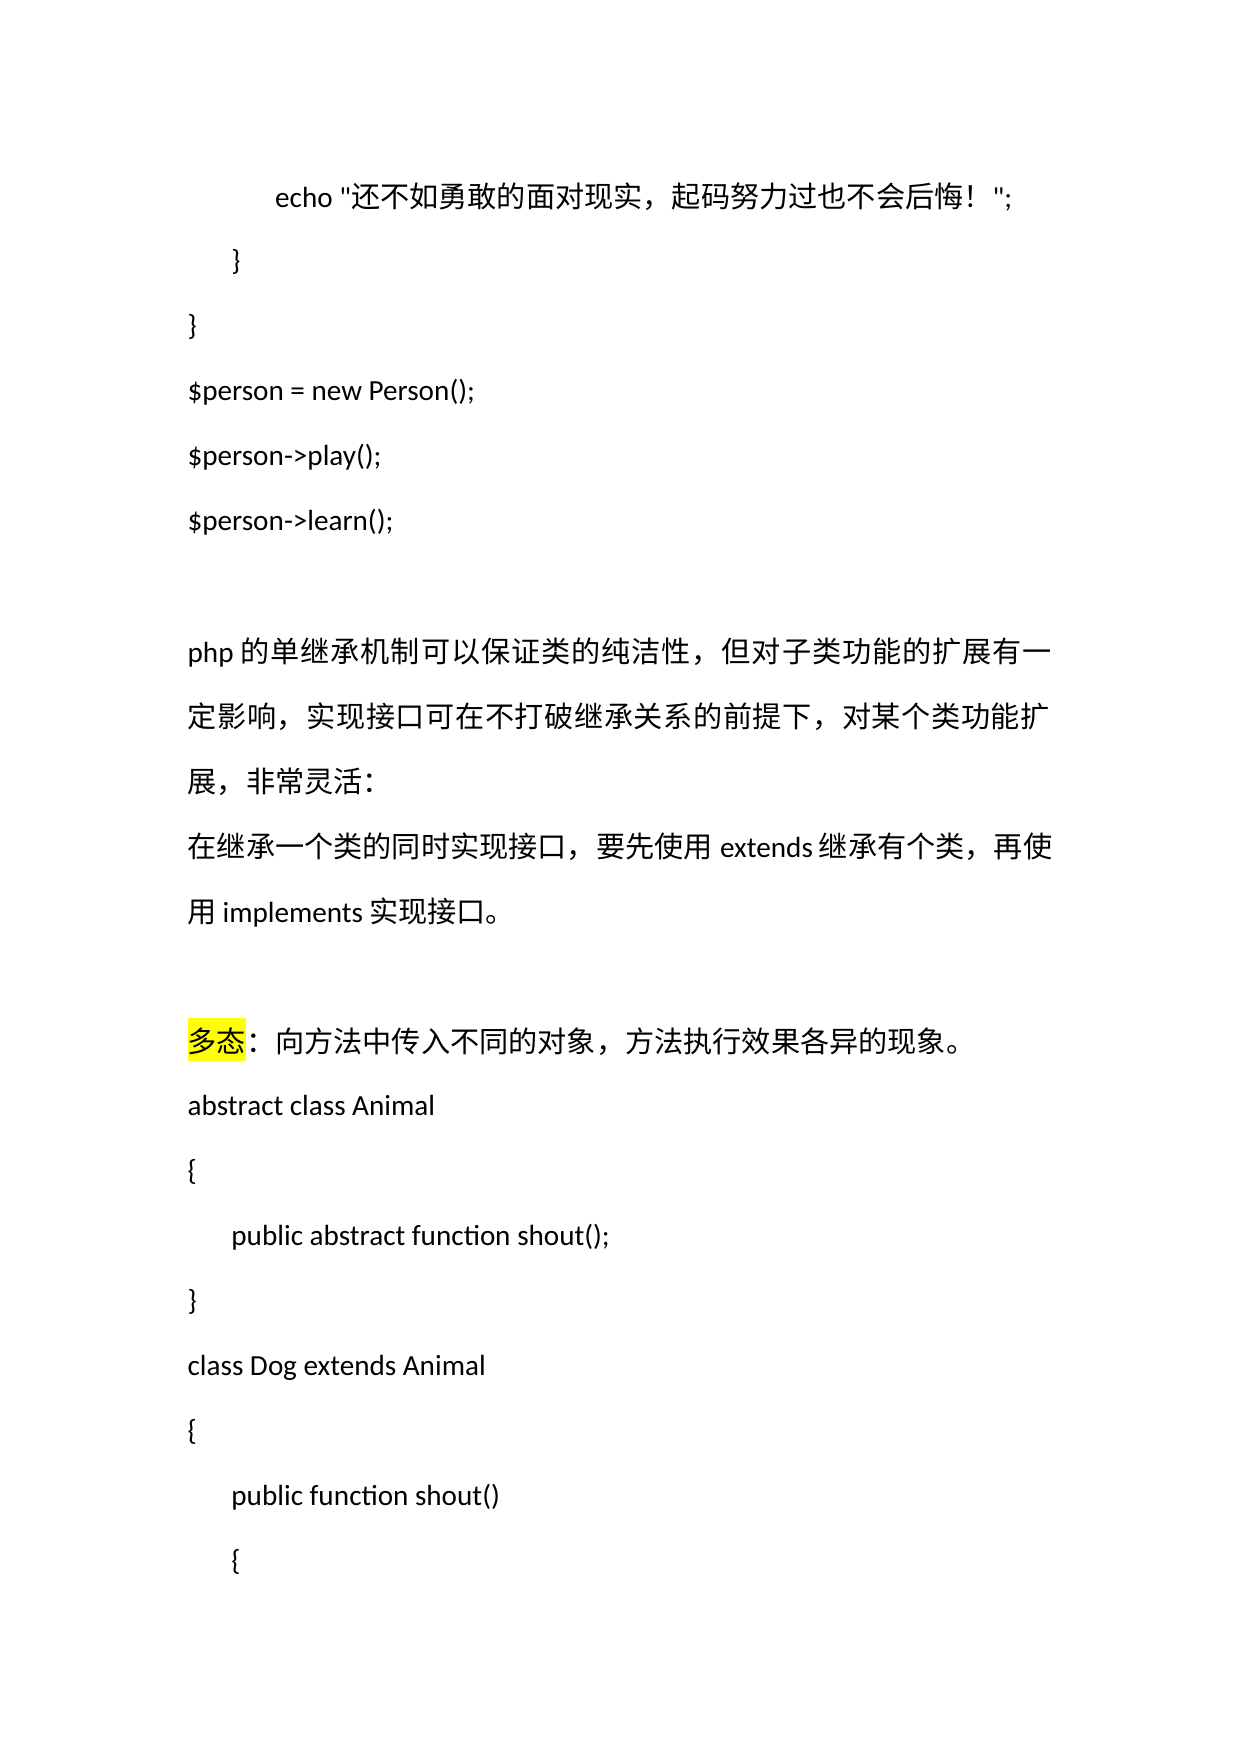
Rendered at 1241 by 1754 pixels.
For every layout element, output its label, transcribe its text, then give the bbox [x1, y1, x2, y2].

text } [187, 1267, 1053, 1332]
text { [187, 1527, 1053, 1592]
text public abstract function shout(); [187, 1202, 1053, 1267]
text { [187, 1397, 1053, 1462]
text public function shout() [187, 1462, 1053, 1527]
text } [187, 227, 1053, 292]
text } [187, 292, 1053, 357]
text php的单继承机制可以保证类的纯洁性，但对子类功能的扩展有一定影响，实现接口可在不打破继承关系的前提下，对某个类功能扩展，非常灵活： [187, 617, 1053, 812]
text abstract class Animal [187, 1072, 1053, 1137]
text $person->play(); [187, 422, 1053, 487]
text $person = new Person(); [187, 357, 1053, 422]
text echo "还不如勇敢的面对现实，起码努力过也不会后悔！"; [187, 162, 1053, 227]
text { [187, 1137, 1053, 1202]
text class Dog extends Animal [187, 1332, 1053, 1397]
text 在继承一个类的同时实现接口，要先使用extends继承有个类，再使用implements实现接口。 [187, 812, 1053, 942]
text 多态：向方法中传入不同的对象，方法执行效果各异的现象。 [187, 1007, 1053, 1072]
text $person->learn(); [187, 487, 1053, 552]
